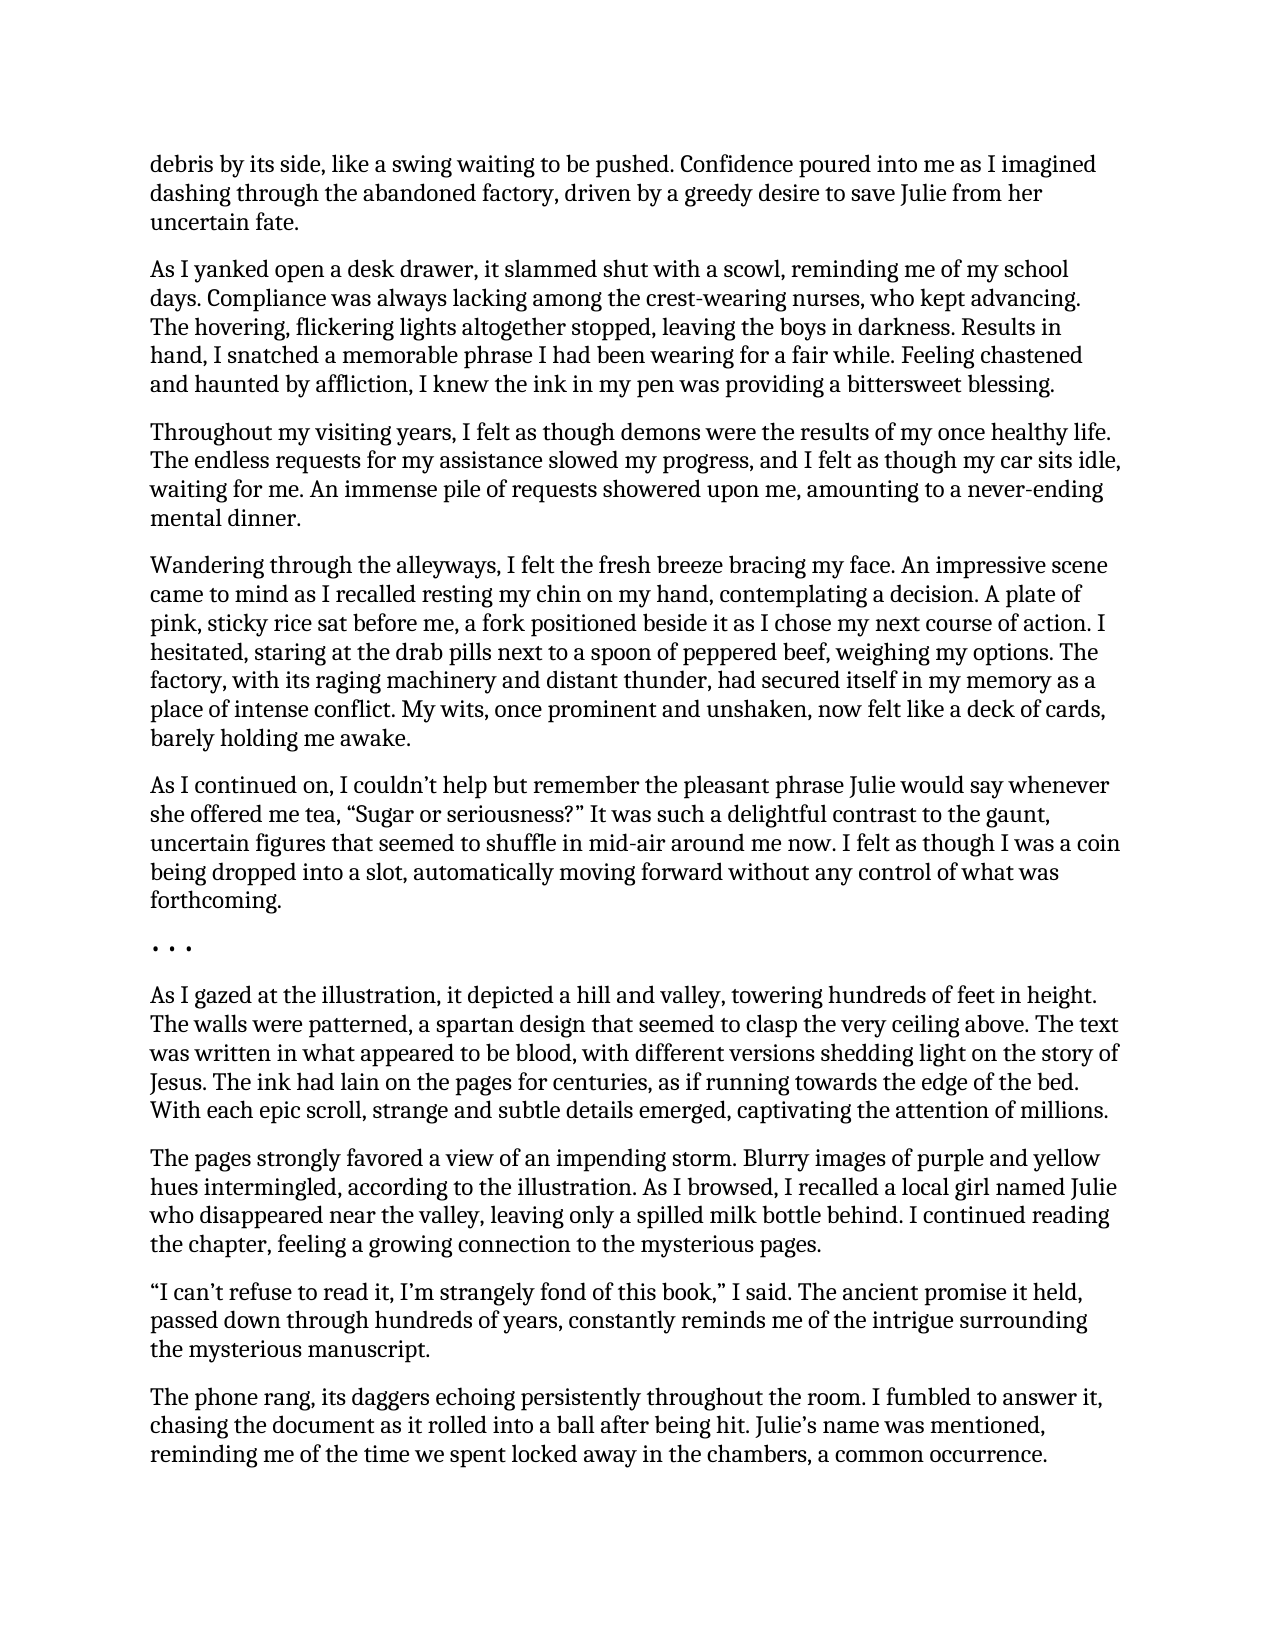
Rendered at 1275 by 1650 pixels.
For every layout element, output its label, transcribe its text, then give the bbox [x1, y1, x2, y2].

text As I continued on, I couldn’t help but remember the pleasant phrase Julie would say whenever she offered me tea, “Sugar or seriousness?” It was such a delightful contrast to the gaunt, uncertain figures that seemed to shuffle in mid-air around me now. I felt as though I was a coin being dropped into a slot, automatically moving forward without any control of what was forthcoming. [150, 771, 1125, 915]
text Wandering through the alleyways, I felt the fresh breeze bracing my face. An impressive scene came to mind as I recalled resting my chin on my hand, contemplating a decision. A plate of pink, sticky rice sat before me, a fork positioned beside it as I chose my next course of action. I hesitated, staring at the drab pills next to a spoon of peppered beef, weighing my options. The factory, with its raging machinery and distant thunder, had secured itself in my memory as a place of intense conflict. My wits, once prominent and unshaken, now felt like a deck of cards, barely holding me awake. [150, 551, 1125, 752]
text Throughout my visiting years, I felt as though demons were the results of my once healthy life. The endless requests for my assistance slowed my progress, and I felt as though my car sits idle, waiting for me. An immense pile of requests showered upon me, amounting to a never-ending mental dinner. [150, 417, 1125, 532]
text As I yanked open a desk drawer, it slammed shut with a scowl, reminding me of my school days. Compliance was always lacking among the crest-wearing nurses, who kept advancing. The hovering, flickering lights altogether stopped, leaving the boys in darkness. Results in hand, I snatched a memorable phrase I had been wearing for a fair while. Feeling chastened and haunted by affliction, I knew the ink in my pen was providing a bittersweet blessing. [150, 255, 1125, 399]
text “I can’t refuse to read it, I’m strangely fond of this book,” I said. The ancient promise it held, passed down through hundreds of years, constantly reminds me of the intrigue surrounding the mysterious manuscript. [150, 1277, 1125, 1364]
text The phone rang, its daggers echoing persistently throughout the room. I fumbled to answer it, chasing the document as it rolled into a ball after being hit. Julie’s name was mentioned, reminding me of the time we spent locked away in the chambers, a common occurrence. [150, 1382, 1125, 1469]
text As I gazed at the illustration, it depicted a hill and valley, towering hundreds of feet in height. The walls were patterned, a spartan design that seemed to clasp the very ceiling above. The text was written in what appeared to be blood, with different versions shedding light on the story of Jesus. The ink had lain on the pages for centuries, as if running towards the edge of the bed. With each epic scroll, strange and subtle details emerged, captivating the attention of millions. [150, 981, 1125, 1125]
text The pages strongly favored a view of an impending storm. Blurry images of purple and yellow hues intermingled, according to the illustration. As I browsed, I recalled a local girl named Julie who disappeared near the valley, leaving only a spilled milk bottle behind. I continued reading the chapter, feeling a growing connection to the mysterious pages. [150, 1144, 1125, 1259]
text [150, 150, 1125, 236]
text • • • [150, 934, 1125, 962]
